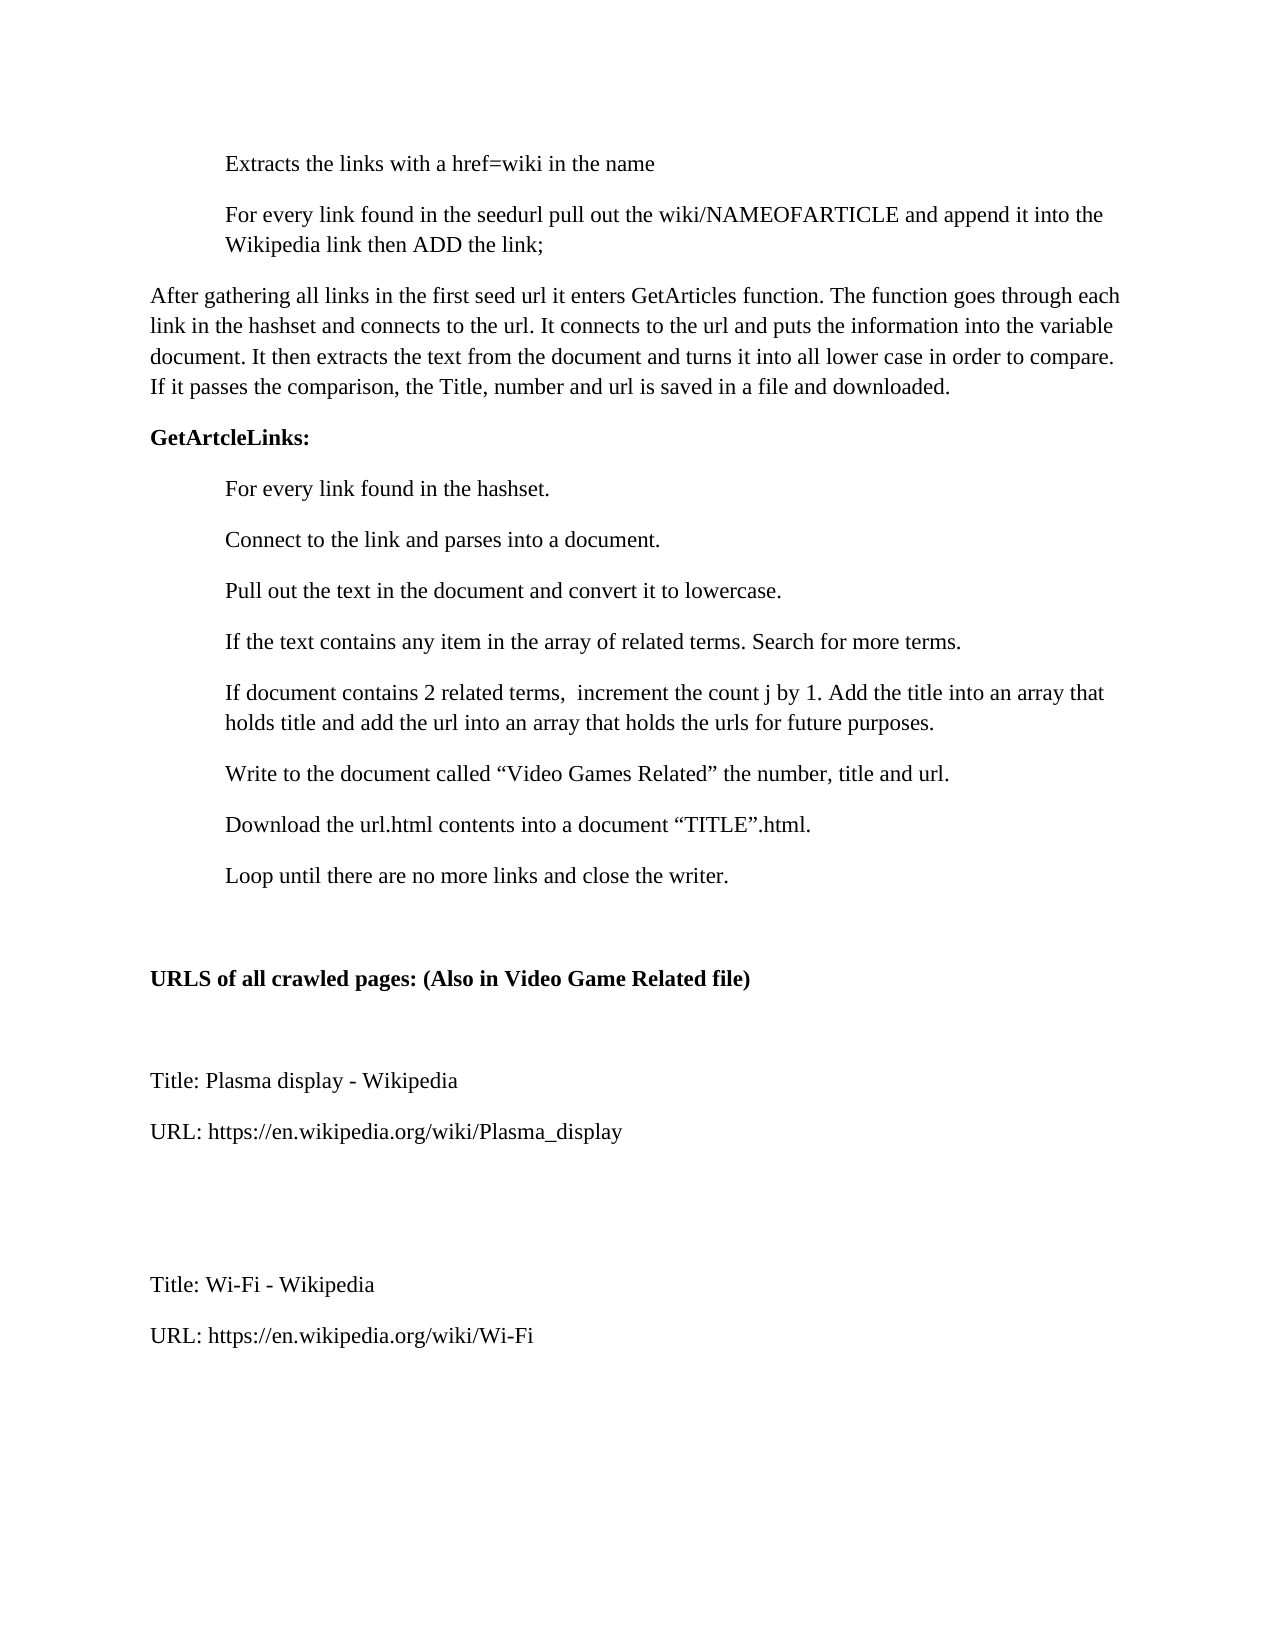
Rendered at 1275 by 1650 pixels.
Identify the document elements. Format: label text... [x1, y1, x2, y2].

text Title: Plasma display - Wikipedia [150, 1067, 1125, 1093]
text Download the url.html contents into a document “TITLE”.html. [225, 811, 1125, 838]
text URLS of all crawled pages: (Also in Video Game Related file) [150, 964, 1125, 991]
text Pull out the text in the document and convert it to lowercase. [150, 577, 1125, 603]
text Title: Wi-Fi - Wikipedia [150, 1271, 1125, 1297]
text Loop until there are no more links and close the writer. [225, 862, 1125, 889]
text Connect to the link and parses into a document. [150, 526, 1125, 552]
text Extracts the links with a href=wiki in the name [150, 150, 1125, 176]
text For every link found in the hashset. [150, 475, 1125, 501]
text If document contains 2 related terms, increment the count j by 1. Add the title into an array that holds title and add the url into an array that holds the urls for future purposes. [225, 679, 1125, 736]
text URL: https://en.wikipedia.org/wiki/Plasma_display [150, 1118, 1125, 1144]
text URL: https://en.wikipedia.org/wiki/Wi-Fi [150, 1322, 1125, 1348]
text After gathering all links in the first seed url it enters GetArticles function. The function goes through each link in the hashset and connects to the url. It connects to the url and puts the information into the variable document. It then extracts the text from the document and turns it into all lower case in order to compare. If it passes the comparison, the Title, number and url is saved in a file and downloaded. [150, 282, 1125, 399]
text Write to the document called “Video Games Related” the number, title and url. [225, 760, 1125, 787]
text If the text contains any item in the array of related terms. Search for more terms. [150, 628, 1125, 654]
text GetArtcleLinks: [150, 424, 1125, 450]
text For every link found in the seedurl pull out the wiki/NAMEOFARTICLE and append it into the Wikipedia link then ADD the link; [225, 201, 1125, 258]
